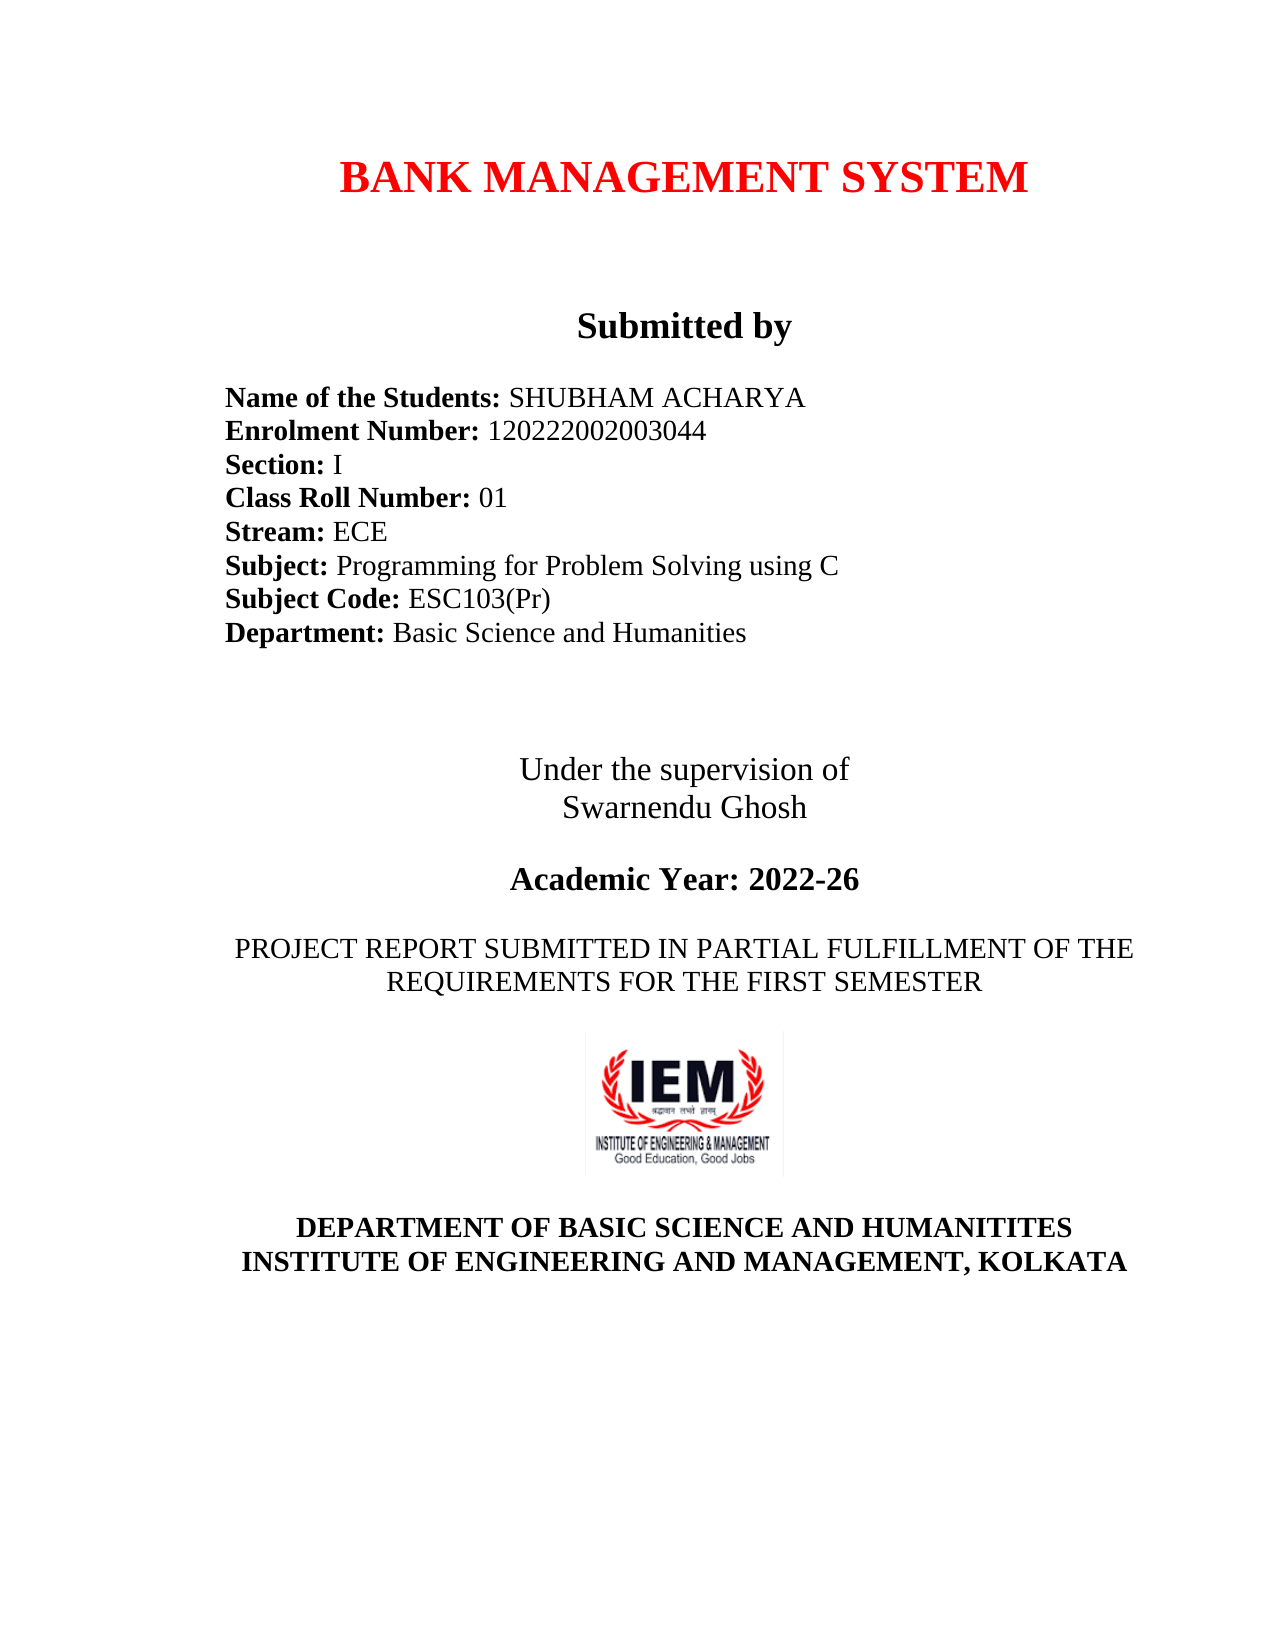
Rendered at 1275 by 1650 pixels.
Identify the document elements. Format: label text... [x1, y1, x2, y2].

text Under the supervision of [225, 749, 1144, 787]
text Subject: Programming for Problem Solving using C [225, 548, 1144, 581]
text Section: I [225, 447, 1144, 481]
picture [585, 1031, 784, 1177]
text PROJECT REPORT SUBMITTED IN PARTIAL FULFILLMENT OF THE REQUIREMENTS FOR THE FIRST SEMESTER [225, 931, 1144, 998]
text DEPARTMENT OF BASIC SCIENCE AND HUMANITITES [225, 1210, 1144, 1244]
text Academic Year: 2022-26 [225, 859, 1144, 897]
text Swarnendu Ghosh [225, 787, 1144, 826]
text Class Roll Number: 01 Stream: ECE [225, 481, 1144, 548]
text Subject Code: ESC103(Pr) [225, 581, 1144, 615]
text Enrolment Number: 120222002003044 [225, 413, 1144, 447]
text INSTITUTE OF ENGINEERING AND MANAGEMENT, KOLKATA [225, 1244, 1144, 1277]
text Name of the Students: SHUBHAM ACHARYA [225, 380, 1144, 413]
text Department: Basic Science and Humanities [225, 615, 1144, 648]
text BANK MANAGEMENT SYSTEM [225, 150, 1144, 203]
text Submitted by [225, 303, 1144, 346]
